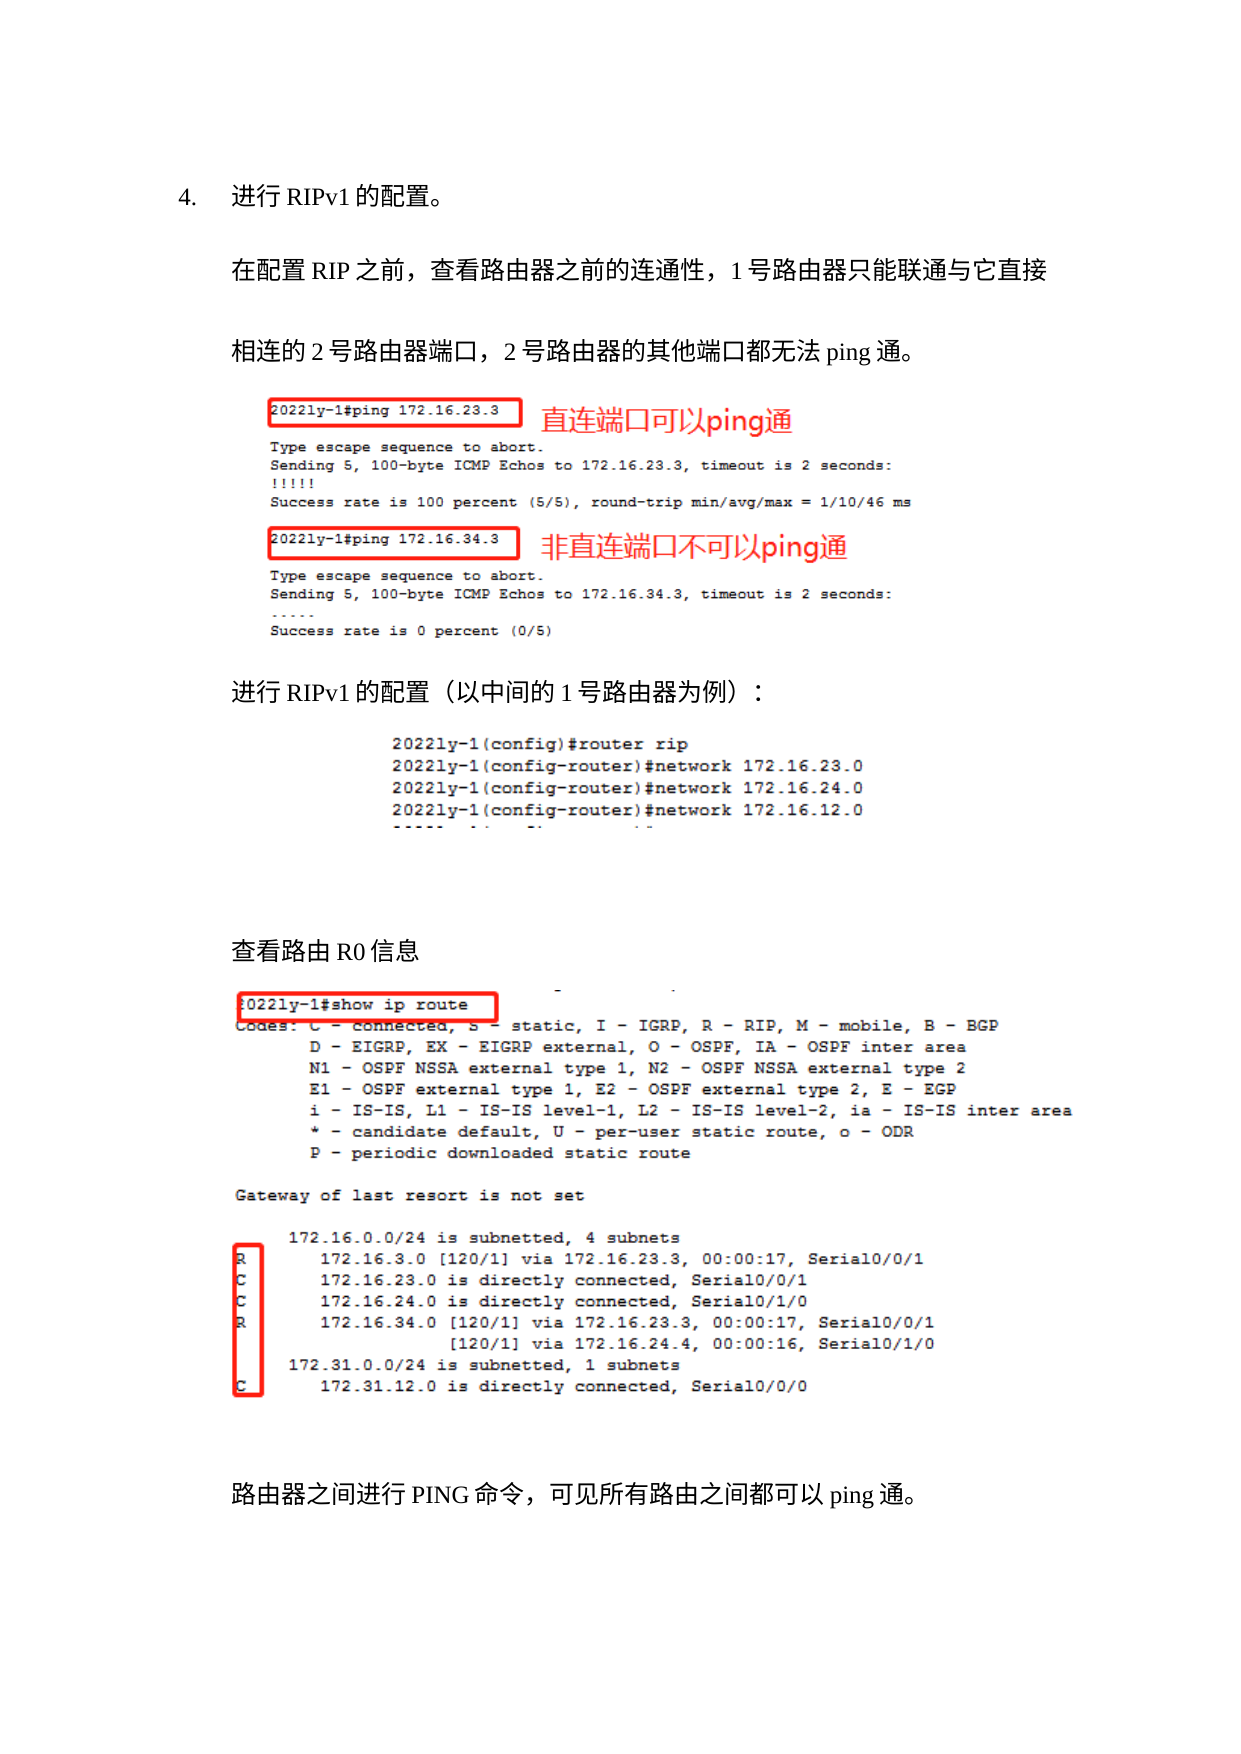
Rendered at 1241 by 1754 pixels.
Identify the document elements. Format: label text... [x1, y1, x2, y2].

list 查看路由R0信息 [231, 917, 1053, 982]
list 在配置RIP之前，查看路由器之前的连通性，1号路由器只能联通与它直接相连的2号路由器端口，2号路由器的其他端口都无法ping通。 [231, 236, 1053, 382]
list 进行RIPv1的配置。 [187, 162, 1053, 227]
picture [231, 990, 1097, 1399]
picture [389, 732, 895, 828]
picture [265, 391, 1019, 651]
list 路由器之间进行PING命令，可见所有路由之间都可以ping通。 [231, 1460, 1053, 1525]
list 进行RIPv1的配置（以中间的1号路由器为例）： [231, 658, 1053, 723]
